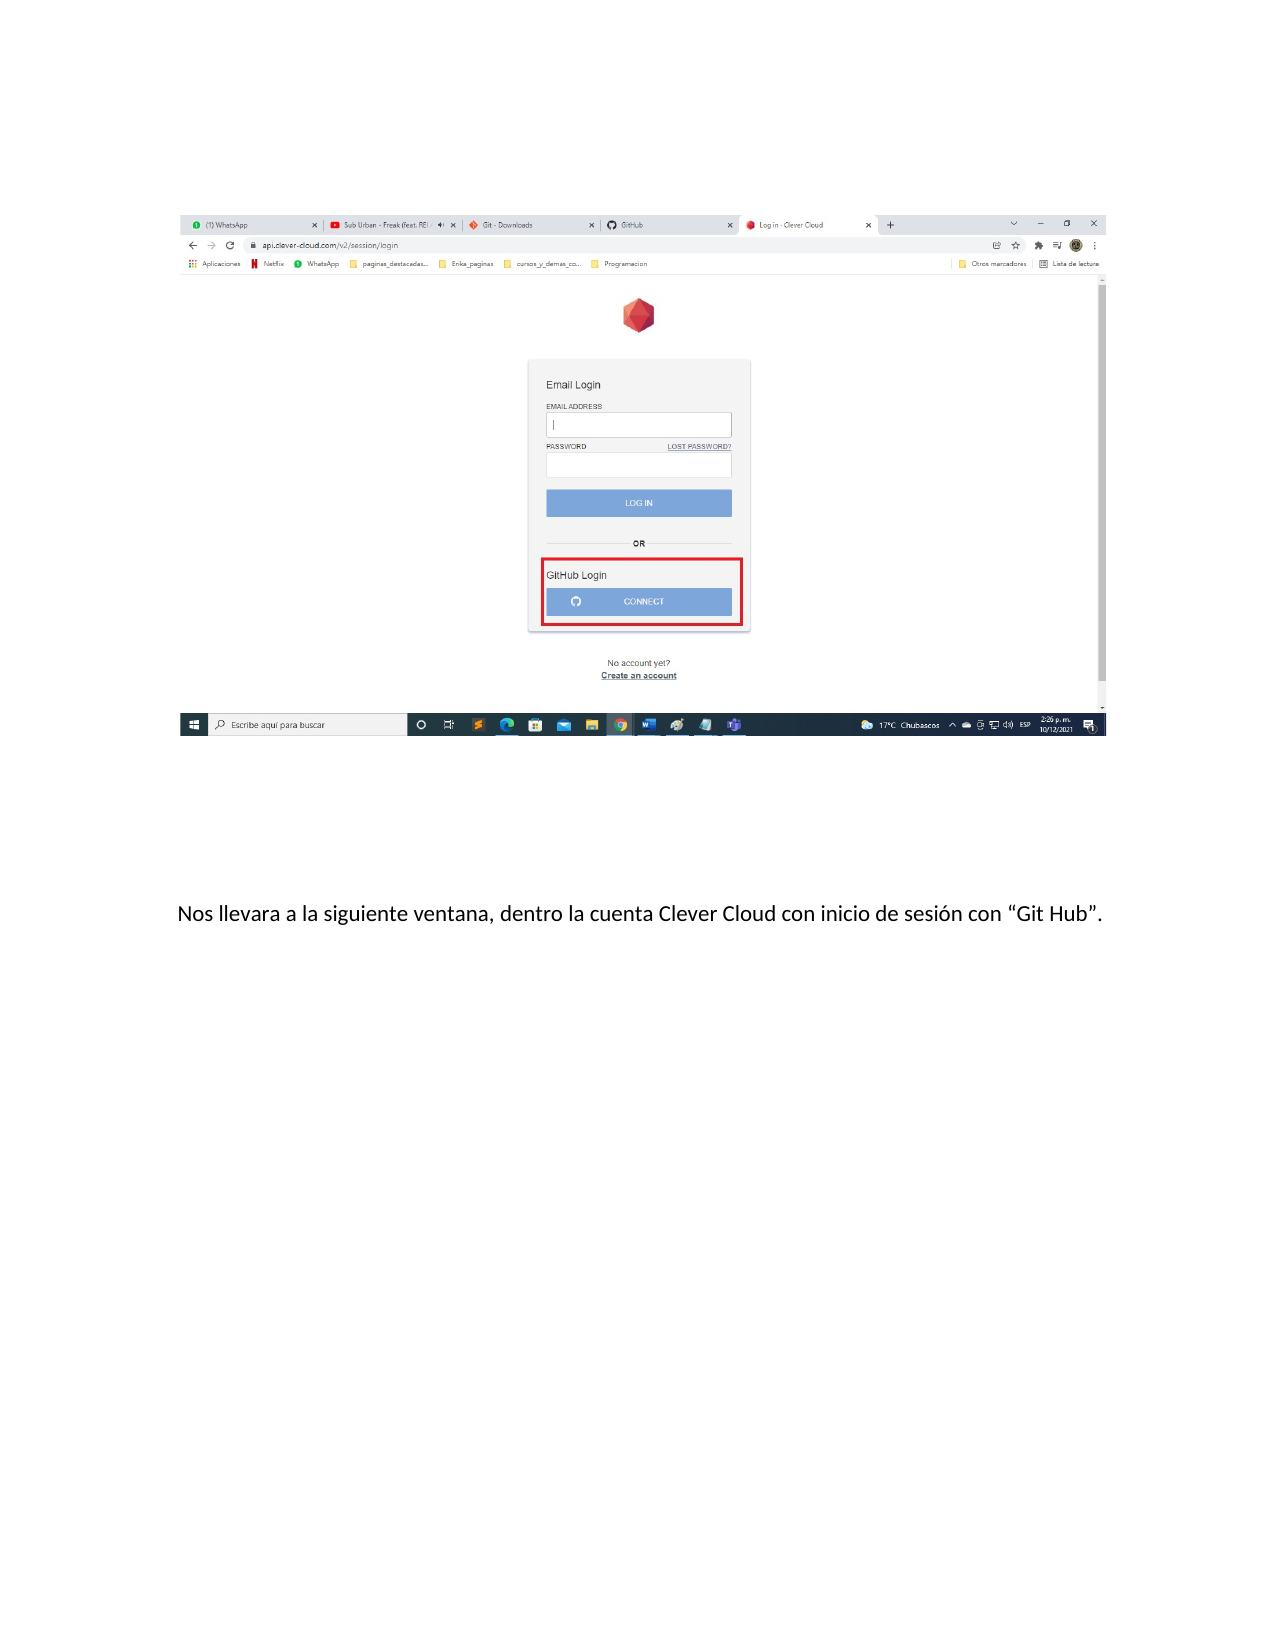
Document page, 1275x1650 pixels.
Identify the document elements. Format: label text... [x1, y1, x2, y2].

picture [180, 215, 1107, 736]
text Nos llevara a la siguiente ventana, dentro la cuenta Clever Cloud con inicio de sesión con “Git Hub”. [177, 899, 1225, 927]
